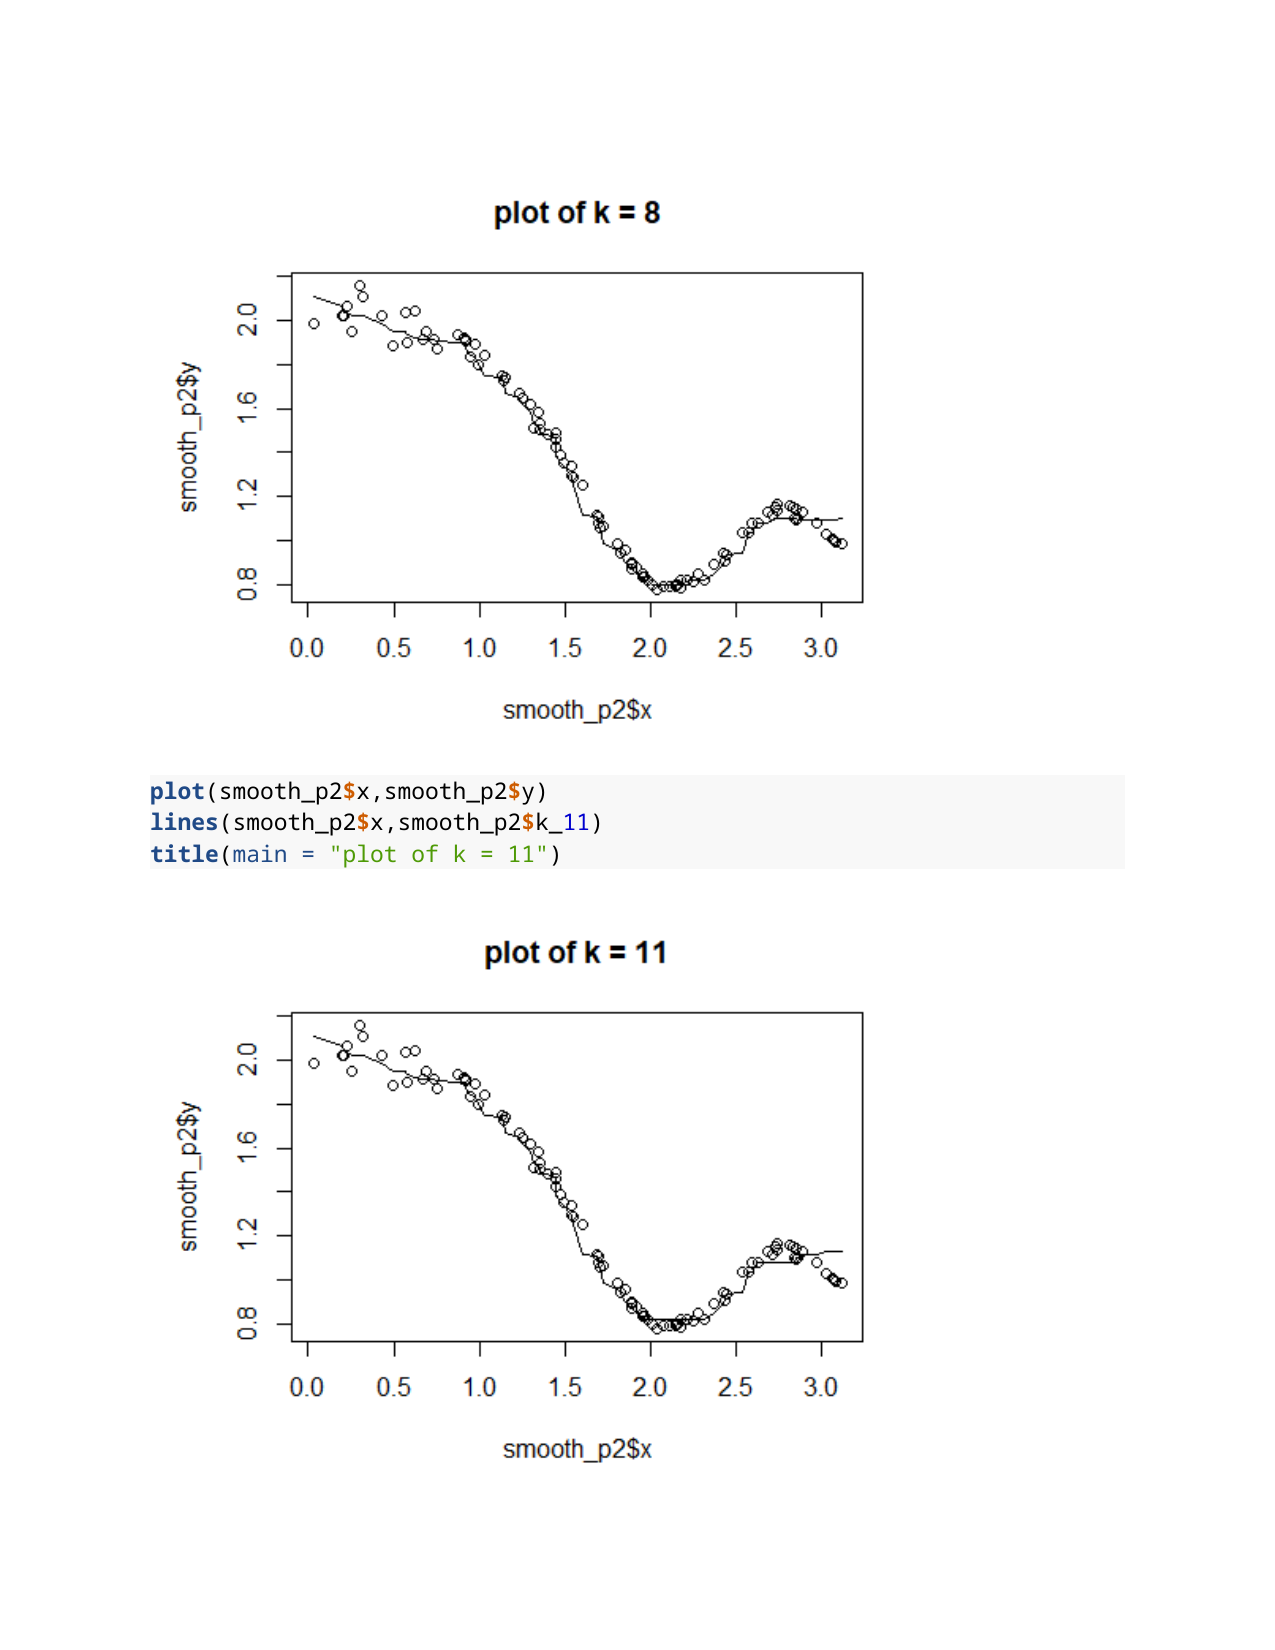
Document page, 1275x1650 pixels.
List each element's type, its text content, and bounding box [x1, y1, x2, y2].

picture [168, 889, 927, 1496]
text plot(smooth_p2$x,smooth_p2$y) lines(smooth_p2$x,smooth_p2$k_11) title(main = "plot of k = 11") [549, 775, 1125, 869]
picture [168, 150, 927, 757]
